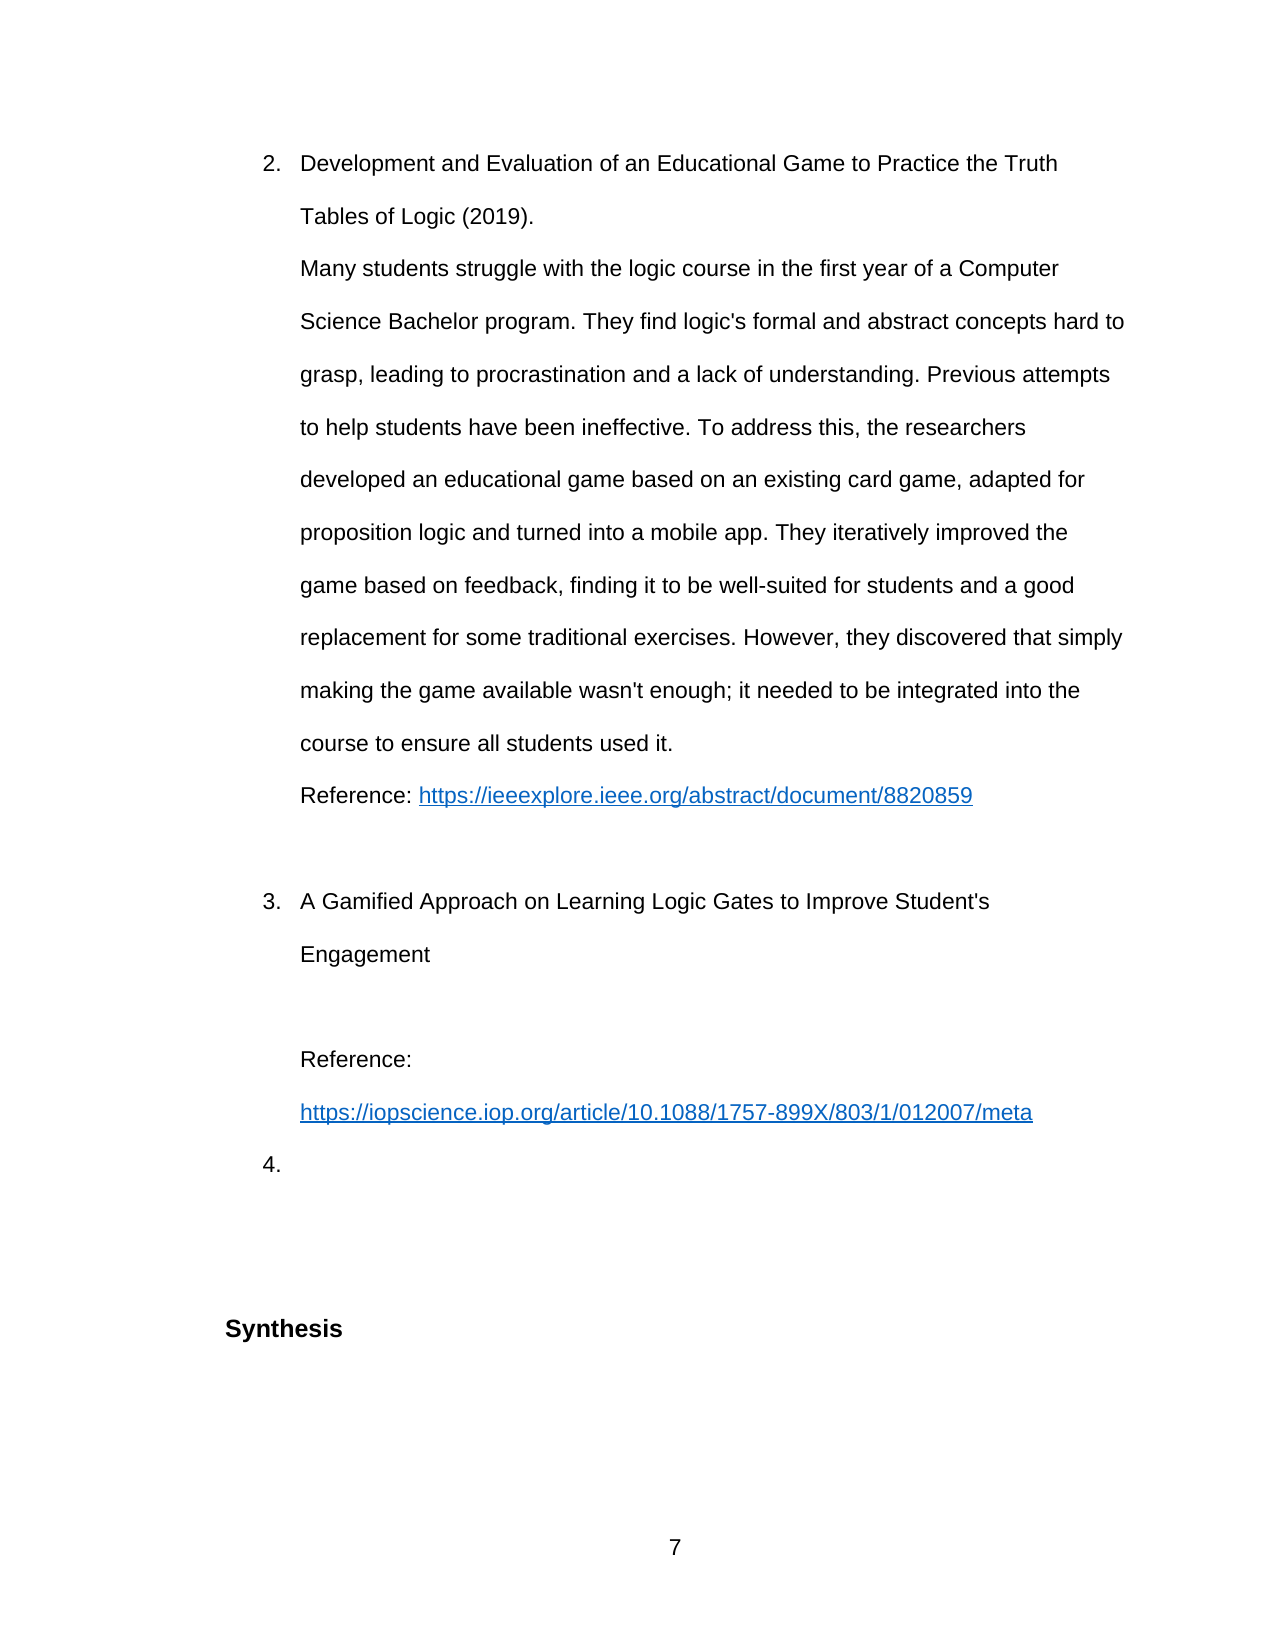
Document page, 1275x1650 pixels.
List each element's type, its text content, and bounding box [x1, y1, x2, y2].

subtitle Synthesis [225, 1314, 1125, 1343]
list A Gamified Approach on Learning Logic Gates to Improve Student's Engagement Reference: https://iopscience.iop.org/article/10.1088/1757-899X/803/1/012007/meta [262, 888, 1125, 1125]
list Many students struggle with the logic course in the first year of a Computer Science Bachelor program. They find logic's formal and abstract concepts hard to grasp, leading to procrastination and a lack of understanding. Previous attempts to help students have been ineffective. To address this, the researchers developed an educational game based on an existing card game, adapted for proposition logic and turned into a mobile app. They iteratively improved the game based on feedback, finding it to be well-suited for students and a good replacement for some traditional exercises. However, they discovered that simply making the game available wasn't enough; it needed to be integrated into the course to ensure all students used it. [300, 255, 1125, 756]
list Reference: https://ieeexplore.ieee.org/abstract/document/8820859 [300, 782, 1125, 809]
list Development and Evaluation of an Educational Game to Practice the Truth Tables of Logic (2019). [262, 150, 1125, 229]
